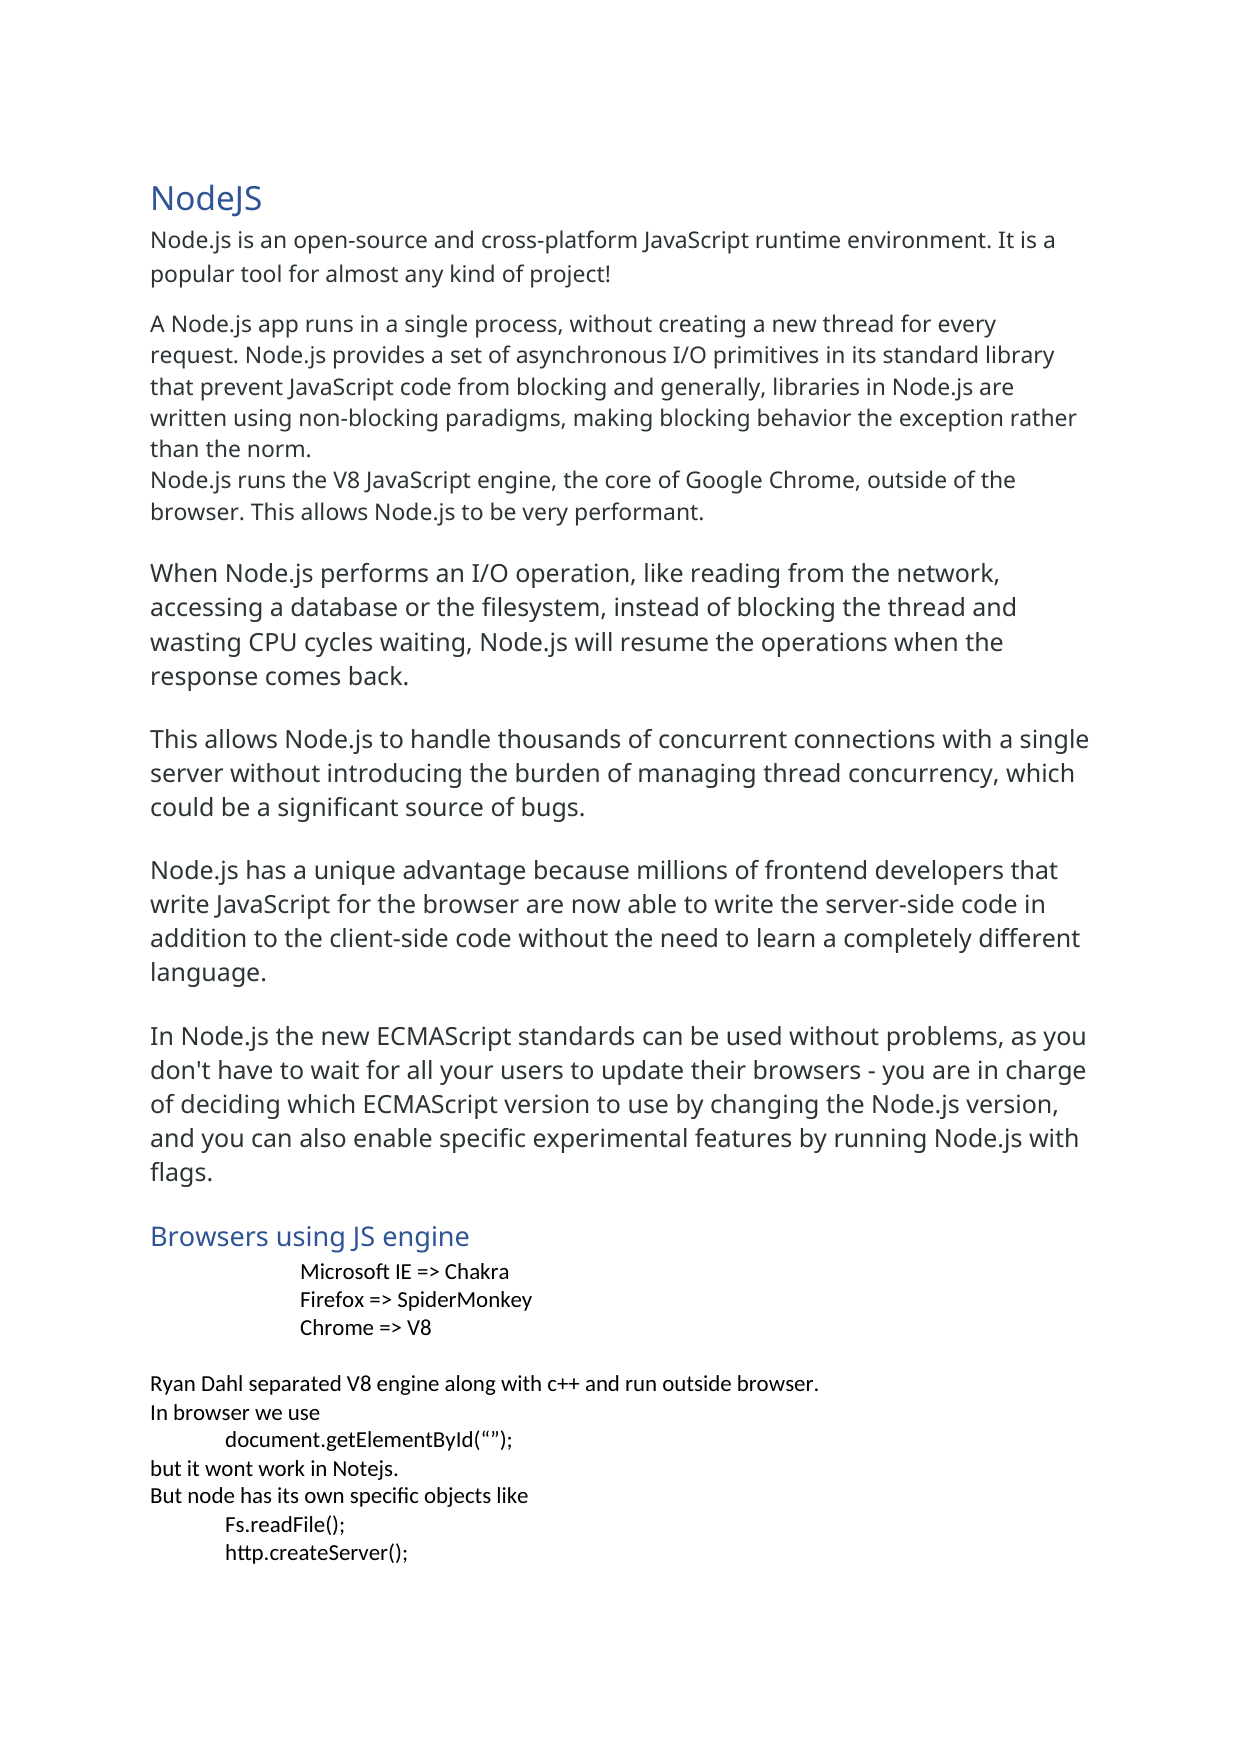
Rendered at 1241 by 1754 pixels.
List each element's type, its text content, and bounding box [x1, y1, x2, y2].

text Chrome => V8 [300, 1313, 1090, 1342]
text When Node.js performs an I/O operation, like reading from the network, accessing a database or the filesystem, instead of blocking the thread and wasting CPU cycles waiting, Node.js will resume the operations when the response comes back. [150, 556, 1090, 692]
text document.getElementById(“”); [150, 1426, 1090, 1454]
text but it wont work in Notejs. [150, 1454, 1090, 1482]
text But node has its own specific objects like [150, 1482, 1090, 1510]
text A Node.js app runs in a single process, without creating a new thread for every request. Node.js provides a set of asynchronous I/O primitives in its standard library that prevent JavaScript code from blocking and generally, libraries in Node.js are written using non-blocking paradigms, making blocking behavior the exception rather than the norm. [312, 308, 1090, 464]
text Node.js has a unique advantage because millions of frontend developers that write JavaScript for the browser are now able to write the server-side code in addition to the client-side code without the need to learn a completely different language. [150, 853, 1090, 989]
text Node.js runs the V8 JavaScript engine, the core of Google Chrome, outside of the browser. This allows Node.js to be very performant. [705, 464, 1090, 527]
subtitle Browsers using JS engine [150, 1218, 1090, 1254]
text Node.js is an open-source and cross-platform JavaScript runtime environment. It is a popular tool for almost any kind of project! [150, 224, 1090, 289]
text Firefox => SpiderMonkey [300, 1286, 1090, 1313]
text http.createServer(); [150, 1538, 1090, 1566]
text Microsoft IE => Chakra [300, 1257, 1090, 1286]
text In browser we use [150, 1398, 1090, 1426]
subtitle NodeJS [150, 175, 1090, 220]
text This allows Node.js to handle thousands of concurrent connections with a single server without introducing the burden of managing thread concurrency, which could be a significant source of bugs. [150, 721, 1090, 824]
text Fs.readFile(); [150, 1510, 1090, 1538]
text Ryan Dahl separated V8 engine along with c++ and run outside browser. [150, 1369, 1090, 1398]
text In Node.js the new ECMAScript standards can be used without problems, as you don't have to wait for all your users to update their browsers - you are in charge of deciding which ECMAScript version to use by changing the Node.js version, and you can also enable specific experimental features by running Node.js with flags. [150, 1018, 1090, 1188]
